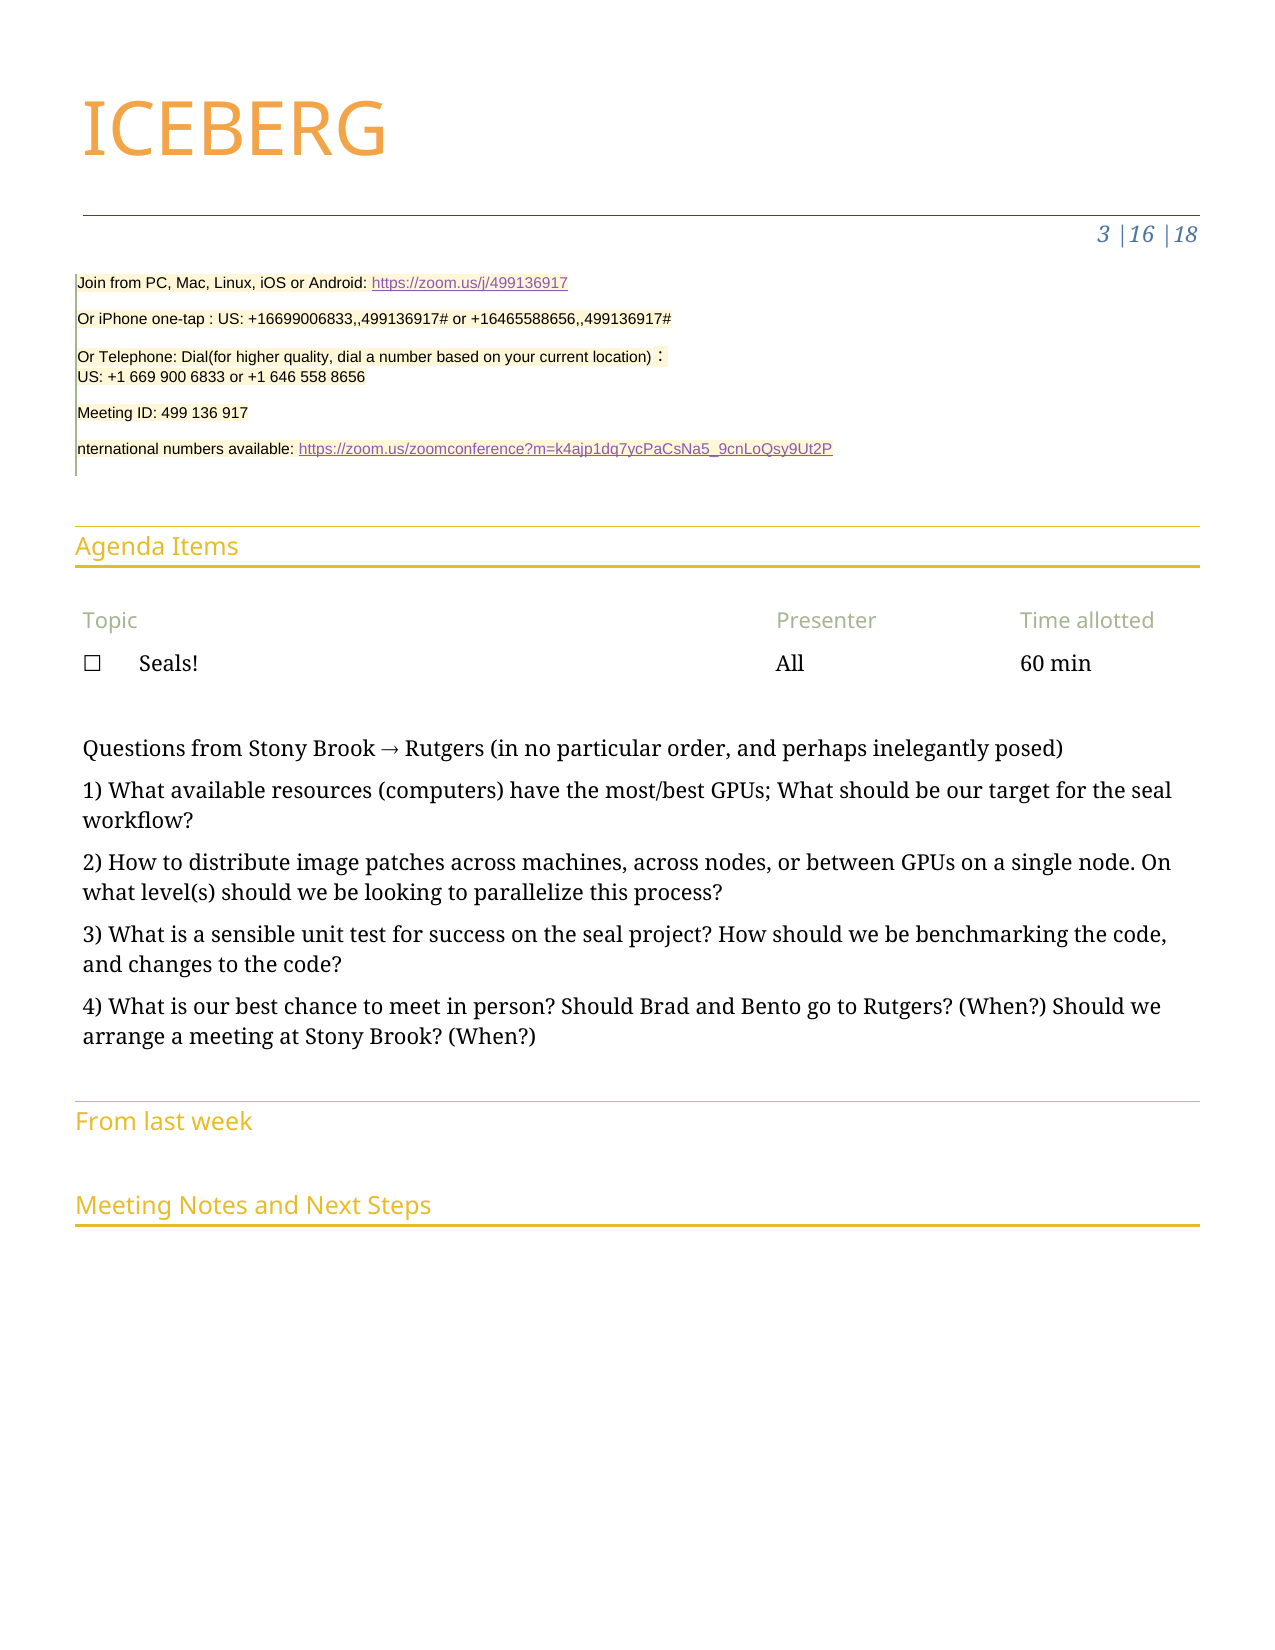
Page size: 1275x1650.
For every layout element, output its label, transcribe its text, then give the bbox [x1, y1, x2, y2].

subtitle Agenda Items [75, 527, 1200, 565]
text 3 |16 |18 [82, 216, 1200, 249]
table_header [75, 593, 1200, 635]
subtitle From last week [75, 1102, 1200, 1138]
table_cell Questions from Stony Brook Rutgers (in no particular order, and perhaps inelegantly posed) 1) What available resources (computers) have the most/best GPUs; What should be our target for the seal workflow? 2) How to distribute image patches across machines, across nodes, or between GPUs on a single node. On what level(s) should we be looking to parallelize this process? 3) What is a sensible unit test for success on the seal project? How should we be benchmarking the code, and changes to the code? 4) What is our best chance to meet in person? Should Brad and Bento go to Rutgers? (When?) Should we arrange a meeting at Stony Brook? (When?) [75, 678, 1200, 1051]
table_cell [75, 635, 1200, 678]
table_header Join from PC, Mac, Linux, iOS or Android: https://zoom.us/j/499136917 Or iPhone one-tap : US: +16699006833,,499136917# or +16465588656,,499136917# Or Telephone: Dial(for higher quality, dial a number based on your current location)： US: +1 669 900 6833 or +1 646 558 8656 Meeting ID: 499 136 917 nternational numbers available: https://zoom.us/zoomconference?m=k4ajp1dq7ycPaCsNa5_9cnLoQsy9Ut2P [77, 274, 1201, 476]
subtitle Meeting Notes and Next Steps [75, 1185, 1200, 1224]
